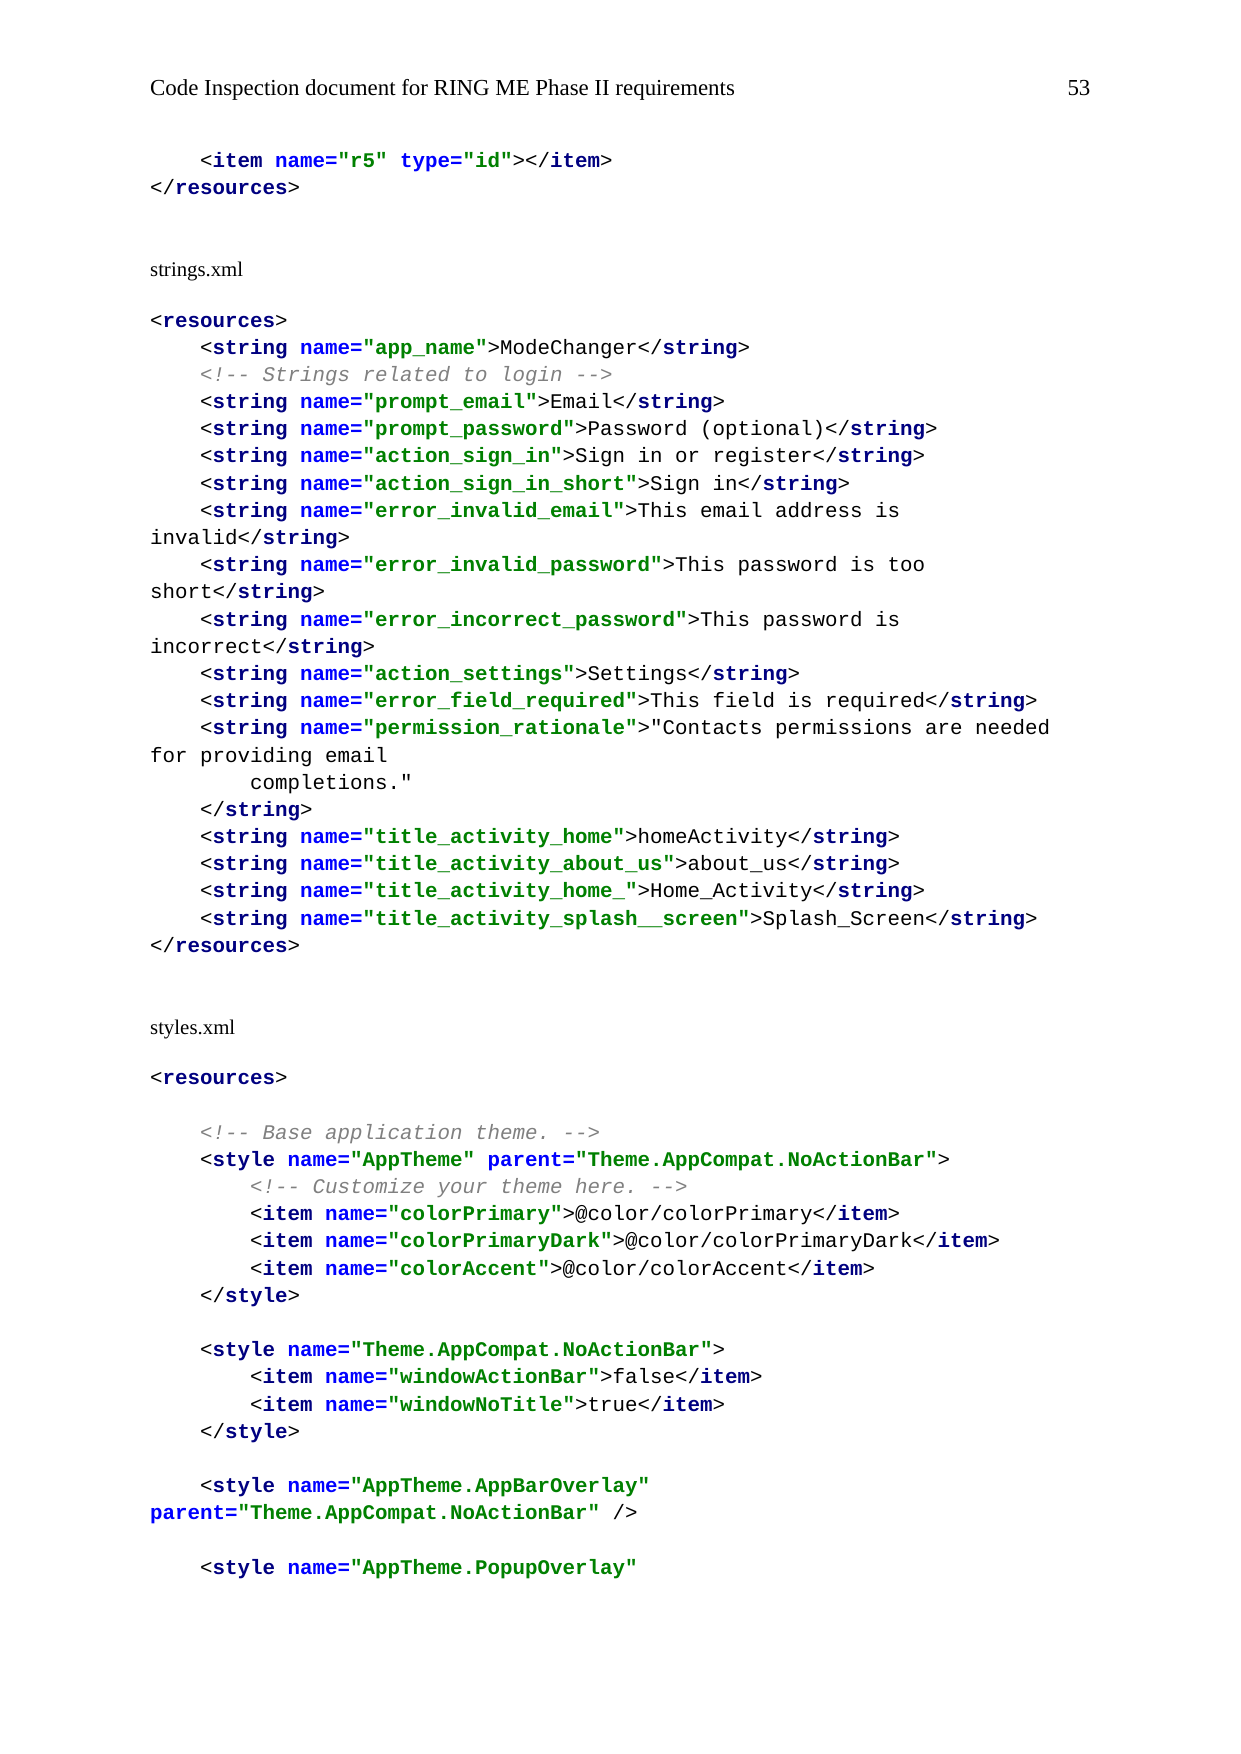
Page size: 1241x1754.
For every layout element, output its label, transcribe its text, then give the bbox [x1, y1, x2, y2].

text <resources> <string name="app_name">ModeChanger</string> <!-- Strings related to login --> <string name="prompt_email">Email</string> <string name="prompt_password">Password (optional)</string> <string name="action_sign_in">Sign in or register</string> <string name="action_sign_in_short">Sign in</string> <string name="error_invalid_email">This email address is invalid</string> <string name="error_invalid_password">This password is too short</string> <string name="error_incorrect_password">This password is incorrect</string> <string name="action_settings">Settings</string> <string name="error_field_required">This field is required</string> <string name="permission_rationale">"Contacts permissions are needed for providing email completions." </string> <string name="title_activity_home">homeActivity</string> <string name="title_activity_about_us">about_us</string> <string name="title_activity_home_">Home_Activity</string> <string name="title_activity_splash__screen">Splash_Screen</string> </resources> [150, 309, 1090, 958]
text styles.xml [150, 1015, 1090, 1039]
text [150, 1067, 1090, 1580]
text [150, 150, 1090, 201]
text strings.xml [150, 257, 1090, 281]
